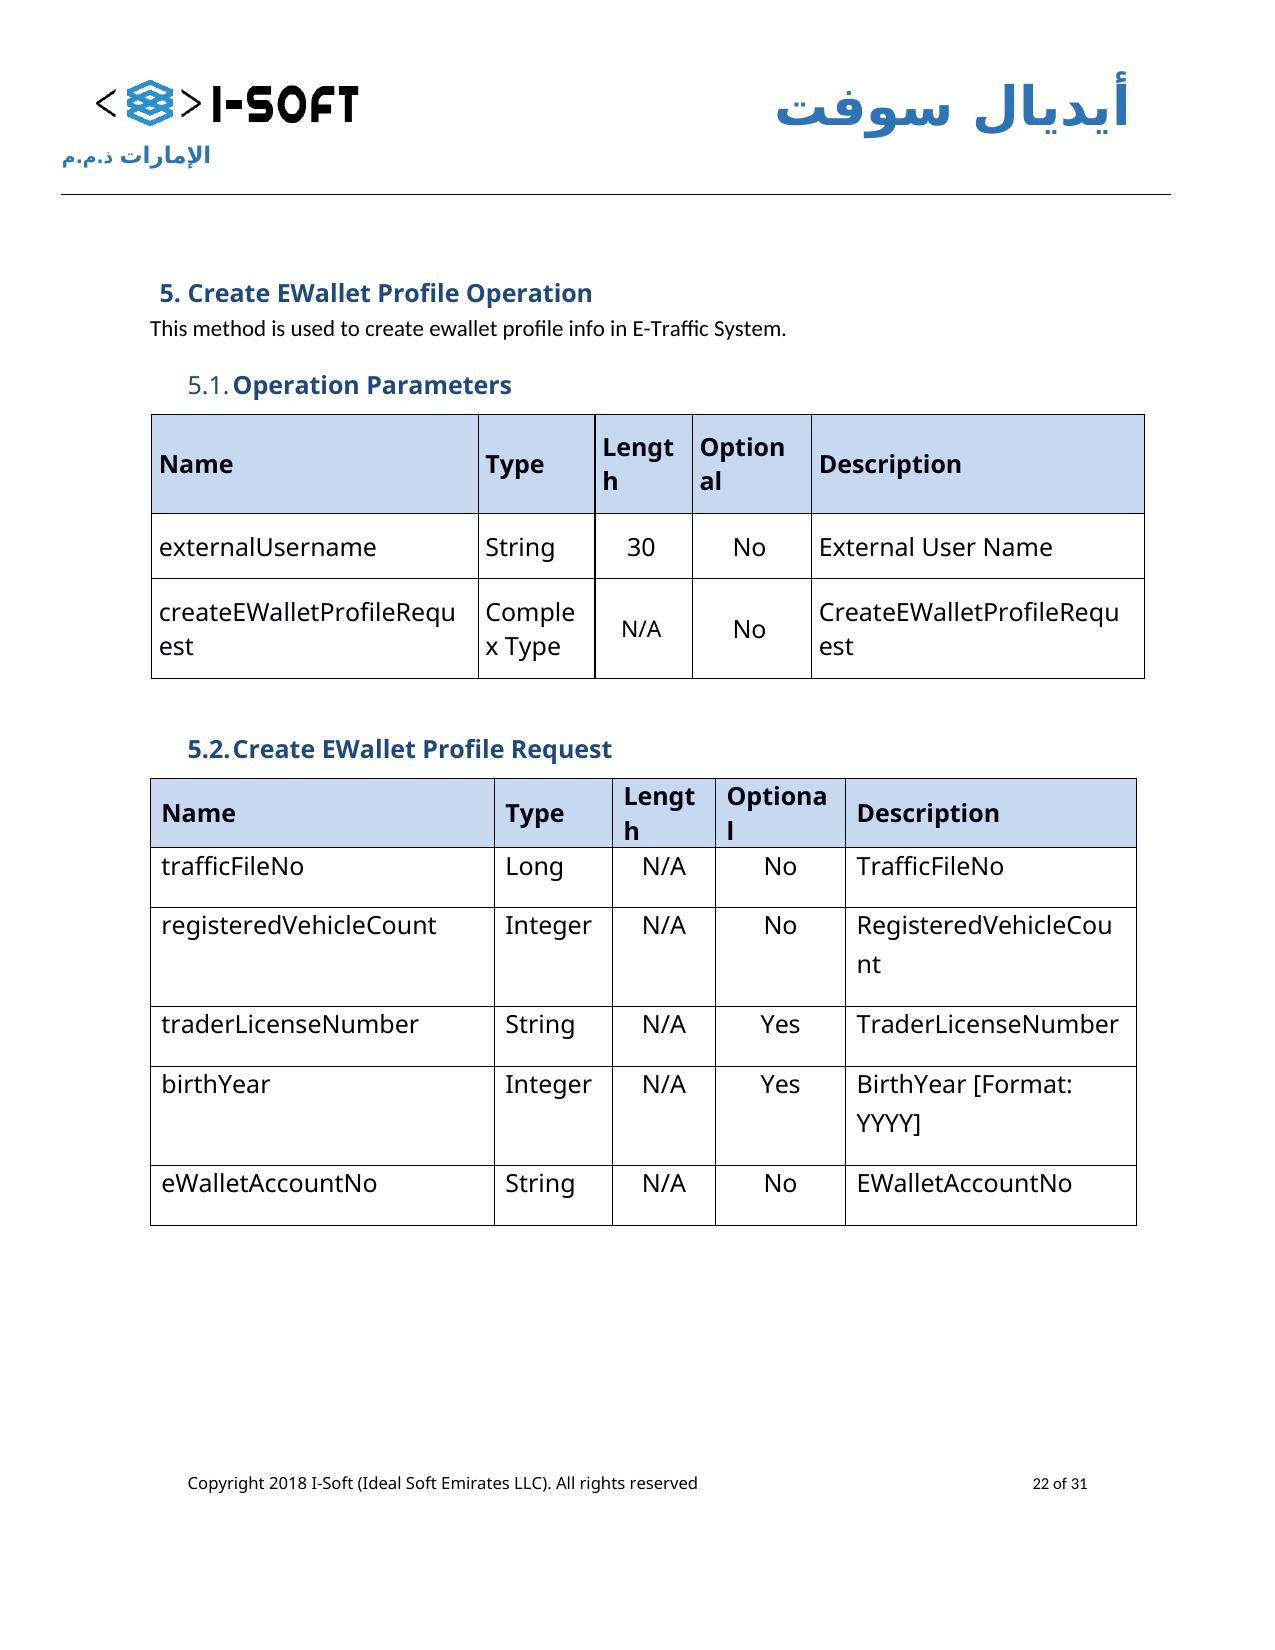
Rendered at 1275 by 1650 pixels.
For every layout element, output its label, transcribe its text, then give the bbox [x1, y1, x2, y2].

table_header Type [495, 779, 612, 847]
table_cell External User Name [812, 514, 1144, 578]
table_cell EWalletAccountNo [846, 1166, 1136, 1224]
table_header Length [596, 415, 692, 513]
table_cell Complex Type [479, 579, 594, 677]
table_header Description [812, 415, 1144, 513]
table_cell No [693, 579, 811, 677]
table_cell CreateEWalletProfileRequest [812, 579, 1144, 677]
table_cell traderLicenseNumber [151, 1007, 494, 1066]
table_cell Yes [716, 1007, 845, 1066]
table_cell N/A [613, 848, 715, 907]
table_cell TrafficFileNo [846, 848, 1136, 907]
table_header Length [613, 779, 715, 847]
table_cell No [693, 514, 811, 578]
subtitle Create EWallet Profile Request [187, 731, 1087, 766]
table_cell Long [495, 848, 612, 907]
table_cell N/A [613, 1007, 715, 1066]
table_cell externalUsername [152, 514, 478, 578]
table_cell eWalletAccountNo [151, 1166, 494, 1224]
table_cell String [495, 1166, 612, 1224]
table_cell No [716, 1166, 845, 1224]
table_cell N/A [613, 908, 715, 1006]
table_cell registeredVehicleCount [151, 908, 494, 1006]
table_cell RegisteredVehicleCount [846, 908, 1136, 1006]
table_cell Integer [495, 1067, 612, 1165]
table_cell Yes [716, 1067, 845, 1165]
table_cell trafficFileNo [151, 848, 494, 907]
table_header Description [846, 779, 1136, 847]
table_cell N/A [596, 579, 692, 677]
subtitle Operation Parameters [187, 367, 1087, 401]
table_header Type [479, 415, 594, 513]
text This method is used to create ewallet profile info in E-Traffic System. [150, 314, 1125, 342]
table_cell String [479, 514, 594, 578]
table_cell N/A [613, 1166, 715, 1224]
table_cell BirthYear [Format: YYYY] [846, 1067, 1136, 1165]
picture [61, 80, 393, 126]
table_cell No [716, 908, 845, 1006]
table_cell No [716, 848, 845, 907]
table_cell Integer [495, 908, 612, 1006]
table_cell TraderLicenseNumber [846, 1007, 1136, 1066]
table_cell String [495, 1007, 612, 1066]
table_header Optional [693, 415, 811, 513]
table_header Name [152, 415, 478, 513]
table_header Optional [716, 779, 845, 847]
table_cell 30 [596, 514, 692, 578]
table_cell birthYear [151, 1067, 494, 1165]
subtitle Create EWallet Profile Operation [159, 275, 1125, 309]
table_header Name [151, 779, 494, 847]
table_cell createEWalletProfileRequest [152, 579, 478, 677]
table_cell N/A [613, 1067, 715, 1165]
